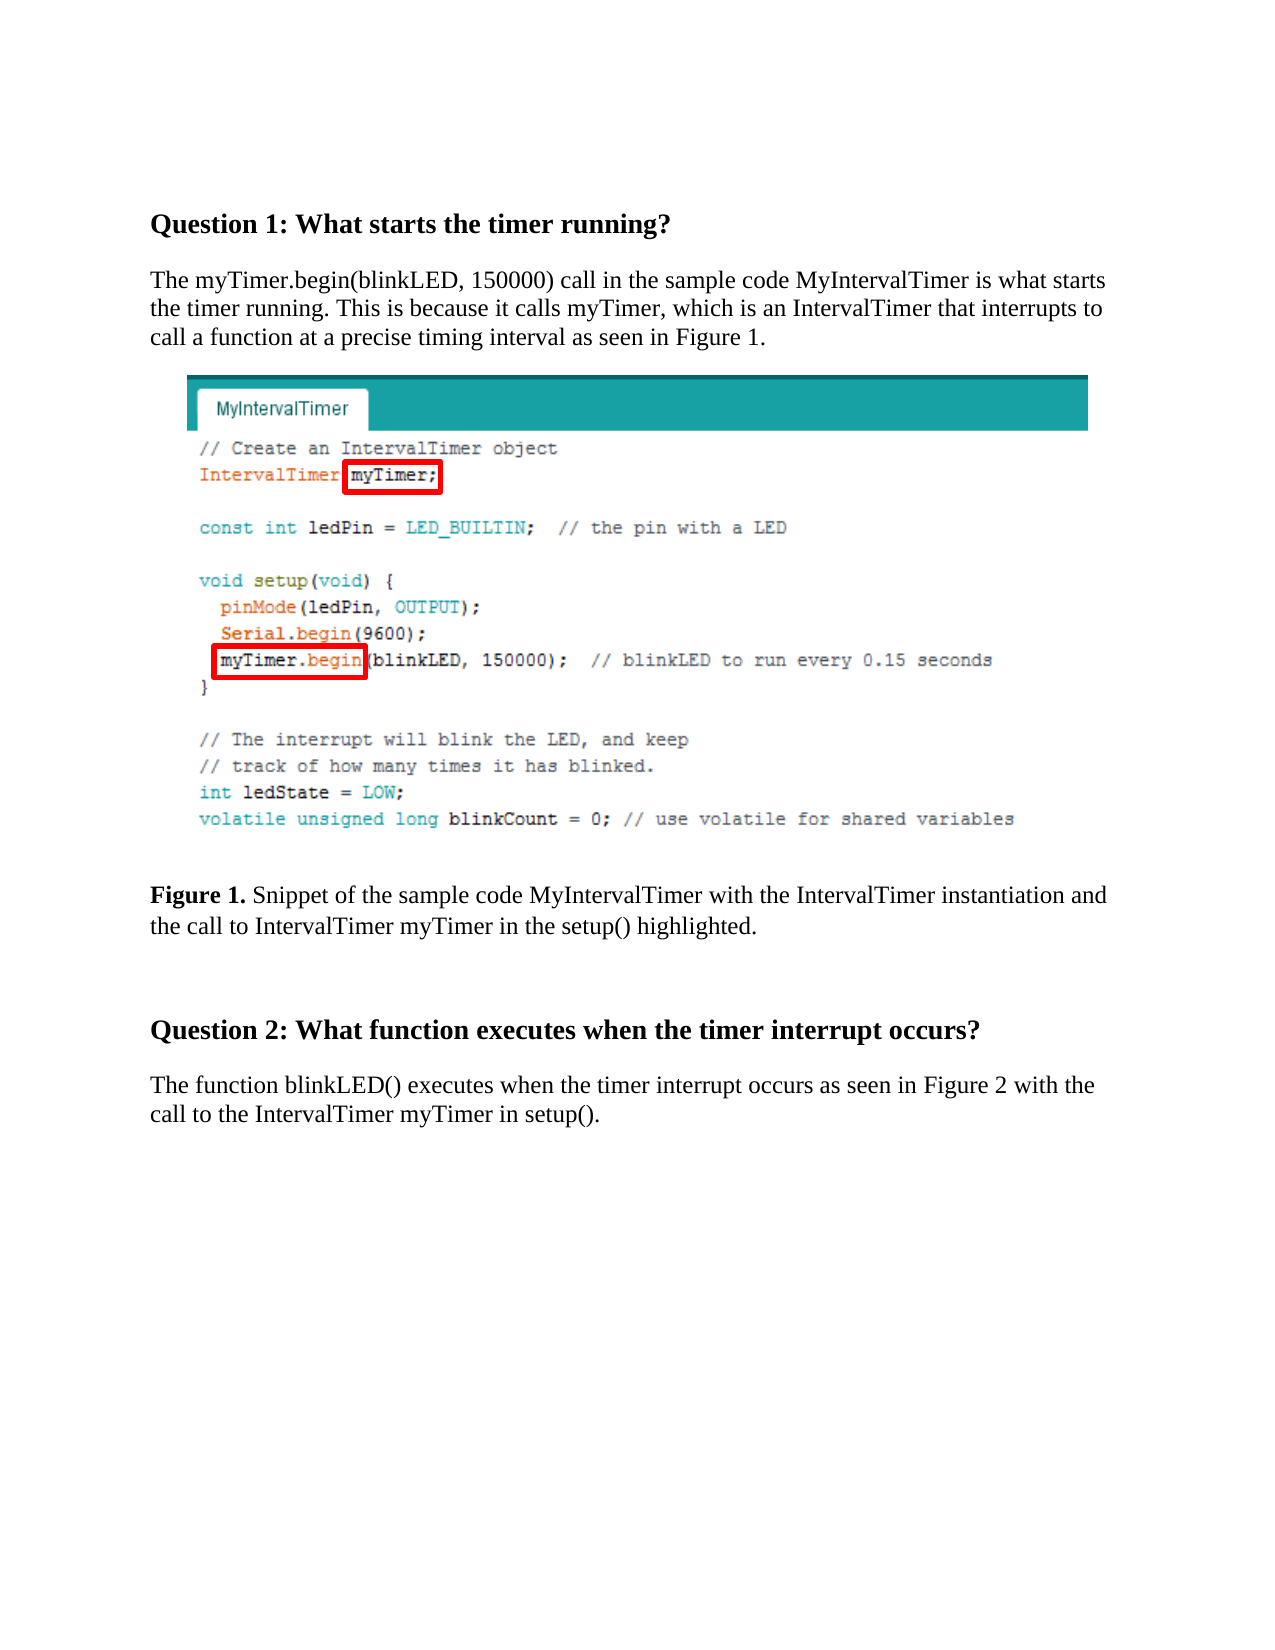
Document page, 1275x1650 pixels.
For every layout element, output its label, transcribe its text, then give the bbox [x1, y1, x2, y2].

text Question 1: What starts the timer running? [150, 207, 1125, 240]
text The myTimer.begin(blinkLED, 150000) call in the sample code MyIntervalTimer is what starts the timer running. This is because it calls myTimer, which is an IntervalTimer that interrupts to call a function at a precise timing interval as seen in Figure 1. [150, 265, 1125, 351]
text Question 2: What function executes when the timer interrupt occurs? [150, 1013, 1125, 1045]
text The function blinkLED() executes when the timer interrupt occurs as seen in Figure 2 with the call to the IntervalTimer myTimer in setup(). [150, 1070, 1125, 1128]
text Figure 1. Snippet of the sample code MyIntervalTimer with the IntervalTimer instantiation and the call to IntervalTimer myTimer in the setup() highlighted. [150, 880, 1125, 940]
picture [187, 375, 1088, 850]
